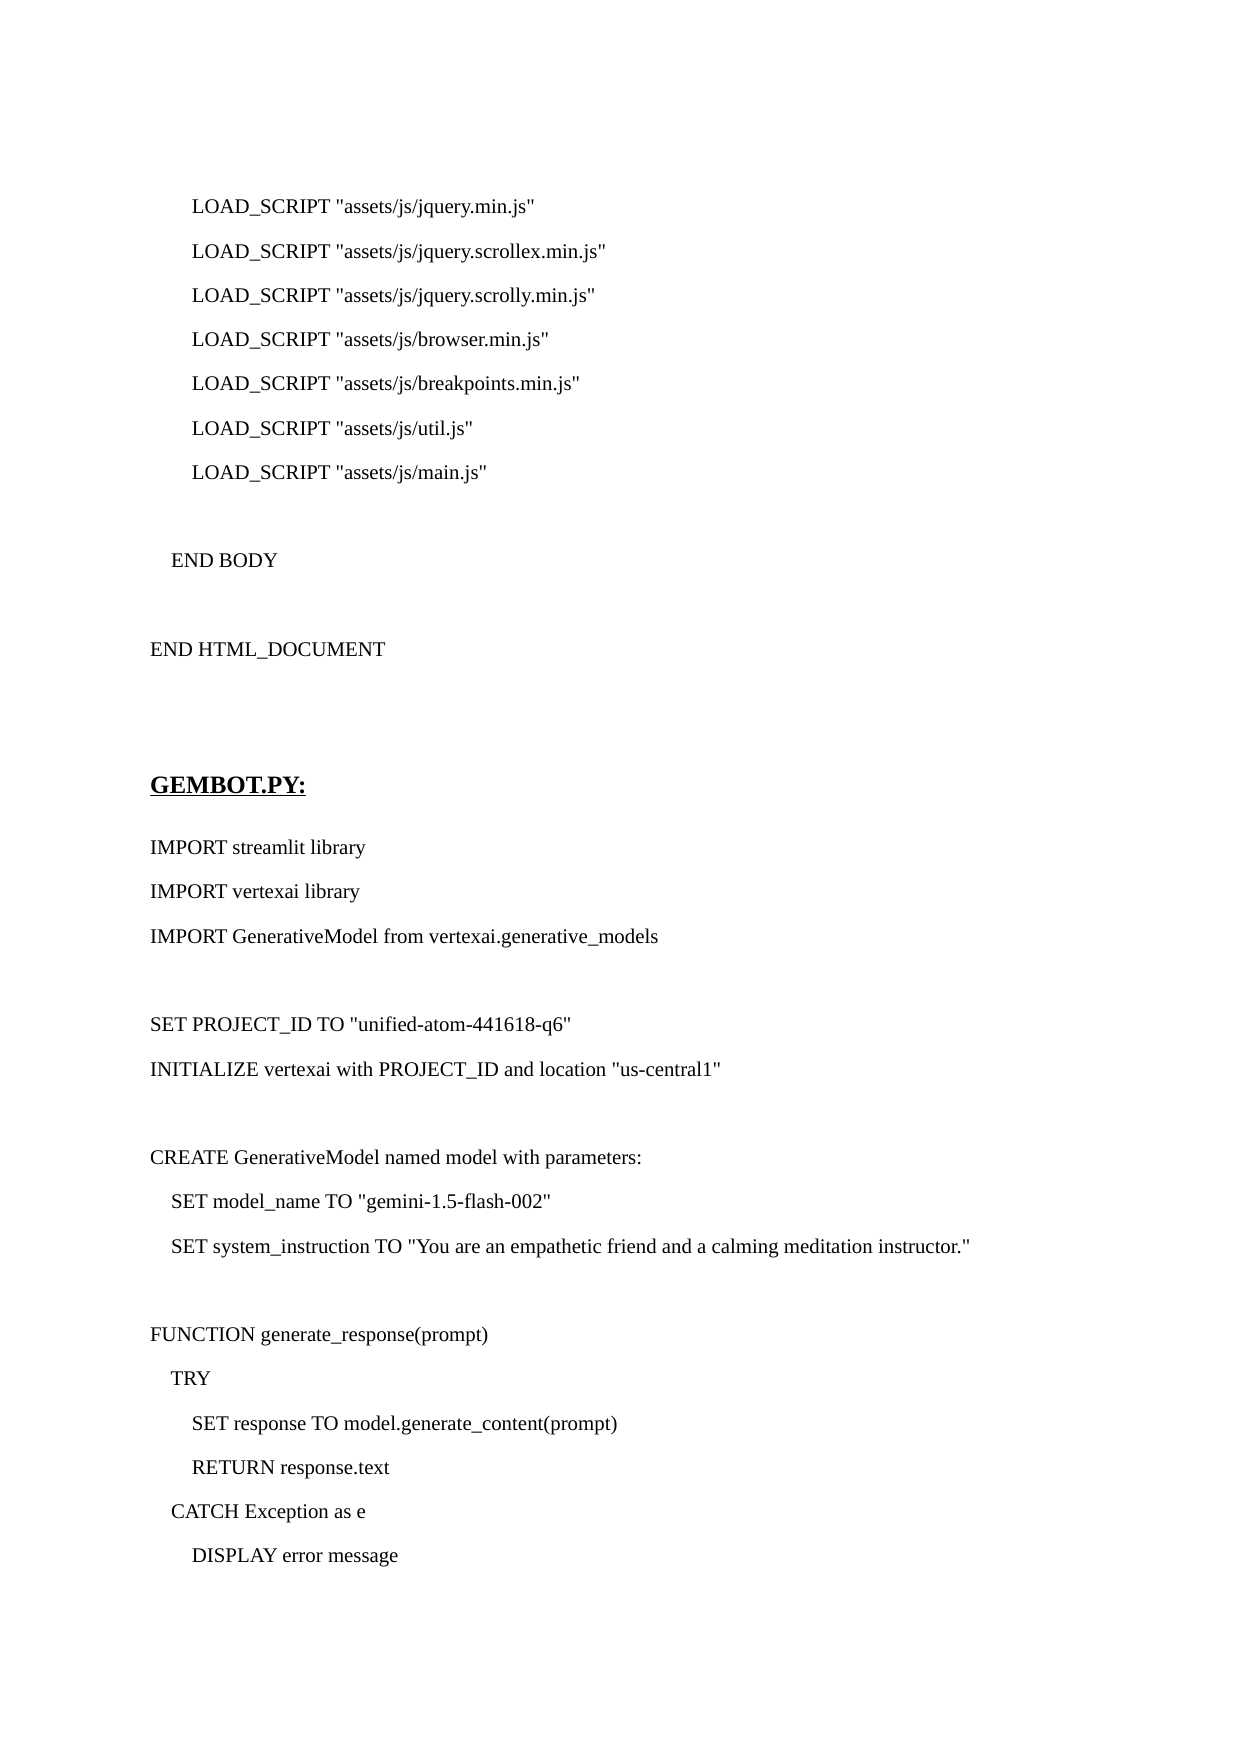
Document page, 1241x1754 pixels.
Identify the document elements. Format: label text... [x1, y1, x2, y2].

text DISPLAY error message [150, 1543, 1090, 1567]
text IMPORT GenerativeModel from vertexai.generative_models [150, 924, 1090, 948]
text CATCH Exception as e [150, 1499, 1090, 1523]
text END BODY [150, 548, 1090, 572]
text LOAD_SCRIPT "assets/js/jquery.scrollex.min.js" [150, 238, 1090, 263]
text CREATE GenerativeModel named model with parameters: [150, 1145, 1090, 1169]
text LOAD_SCRIPT "assets/js/jquery.min.js" [150, 194, 1090, 218]
text SET PROJECT_ID TO "unified-atom-441618-q6" [150, 1012, 1090, 1036]
text LOAD_SCRIPT "assets/js/breakpoints.min.js" [150, 371, 1090, 395]
text TRY [150, 1366, 1090, 1390]
text LOAD_SCRIPT "assets/js/browser.min.js" [150, 327, 1090, 351]
text RETURN response.text [150, 1455, 1090, 1479]
text SET response TO model.generate_content(prompt) [150, 1411, 1090, 1435]
text LOAD_SCRIPT "assets/js/util.js" [150, 416, 1090, 440]
text SET system_instruction TO "You are an empathetic friend and a calming meditation instructor." [150, 1233, 1090, 1258]
text INITIALIZE vertexai with PROJECT_ID and location "us-central1" [150, 1056, 1090, 1081]
text END HTML_DOCUMENT [150, 637, 1090, 661]
text LOAD_SCRIPT "assets/js/jquery.scrolly.min.js" [150, 283, 1090, 307]
text GEMBOT.PY: IMPORT streamlit library [150, 770, 1090, 859]
text FUNCTION generate_response(prompt) [150, 1322, 1090, 1346]
text IMPORT vertexai library [150, 879, 1090, 903]
text SET model_name TO "gemini-1.5-flash-002" [150, 1189, 1090, 1213]
text LOAD_SCRIPT "assets/js/main.js" [150, 460, 1090, 484]
